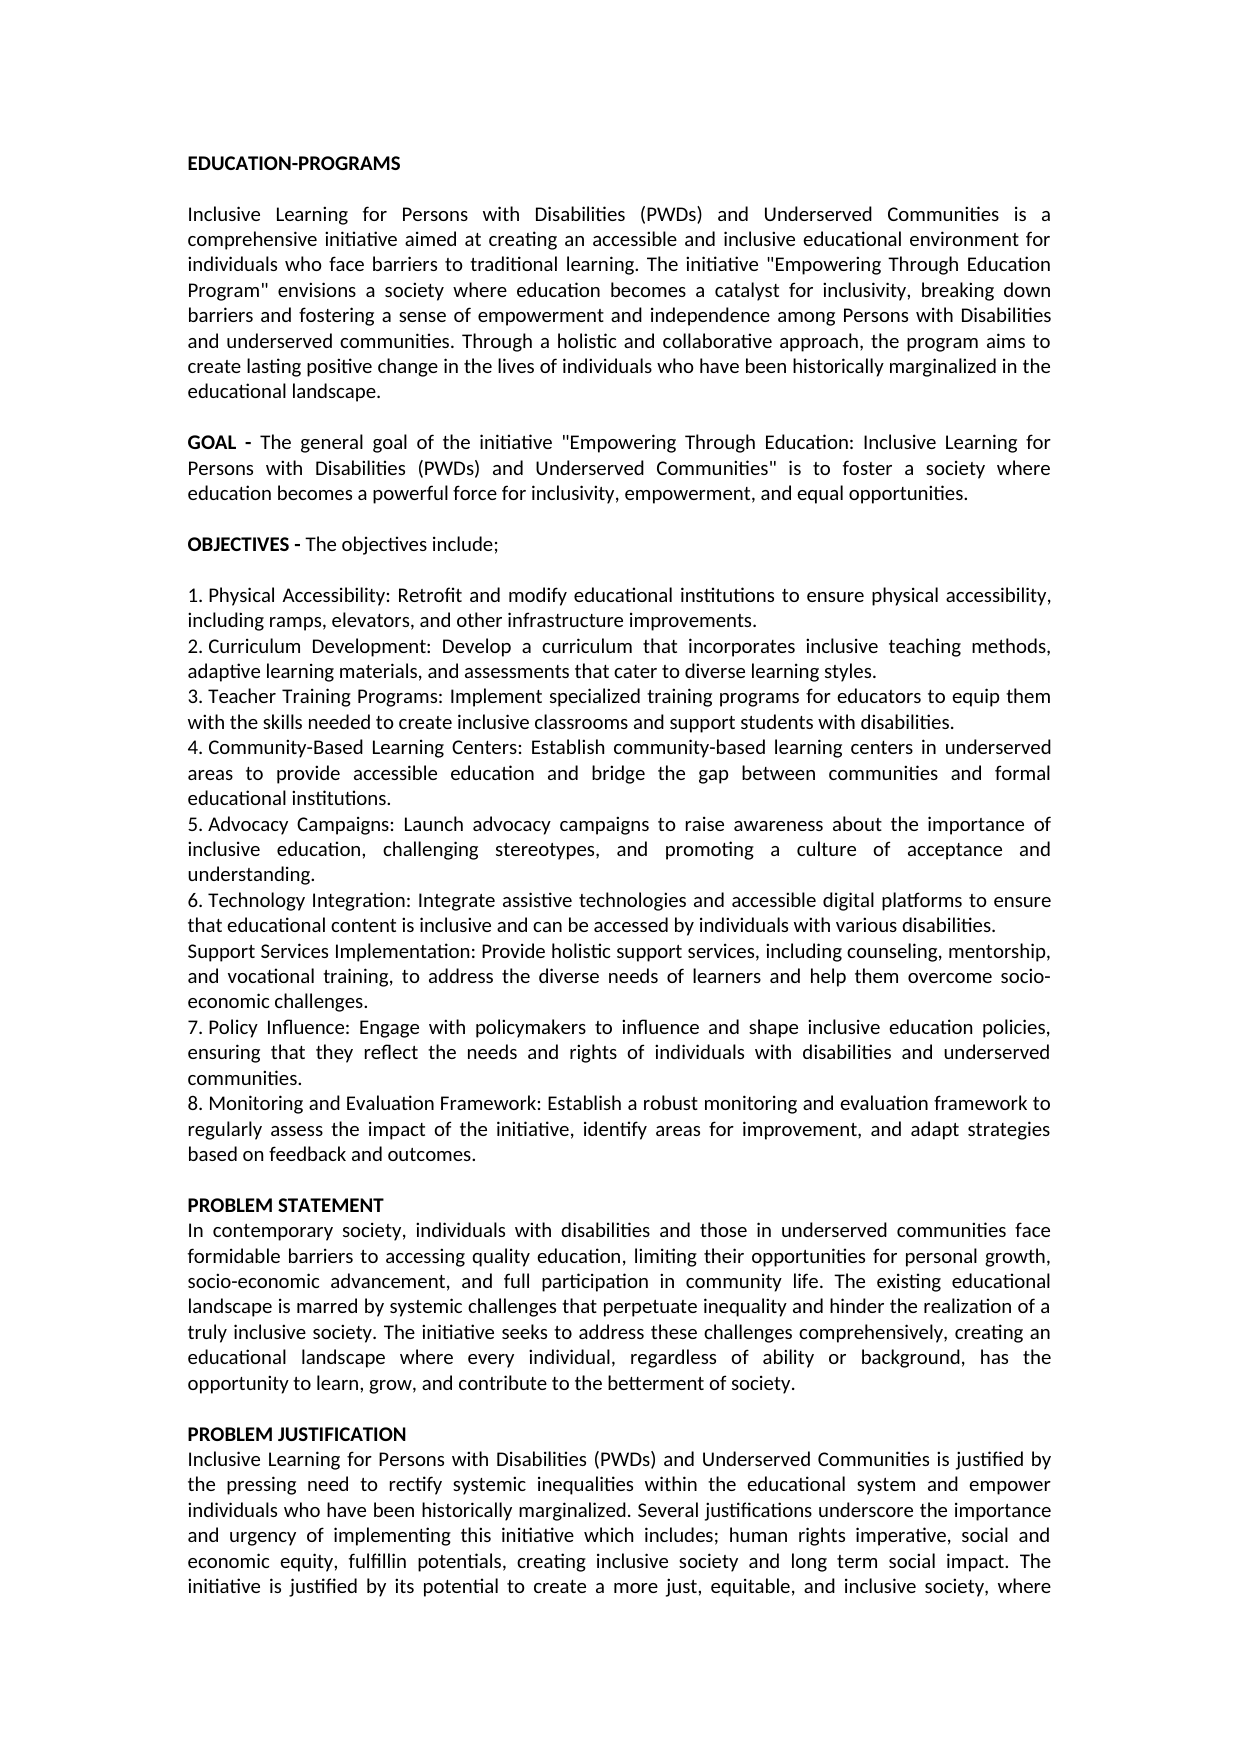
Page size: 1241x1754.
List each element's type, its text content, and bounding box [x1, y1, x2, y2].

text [187, 1446, 1053, 1599]
text OBJECTIVES - The objectives include; [187, 531, 1053, 557]
list Physical Accessibility: Retrofit and modify educational institutions to ensure physical accessibility, including ramps, elevators, and other infrastructure improvements. [187, 582, 1053, 633]
list Advocacy Campaigns: Launch advocacy campaigns to raise awareness about the importance of inclusive education, challenging stereotypes, and promoting a culture of acceptance and understanding. [187, 811, 1053, 887]
text Support Services Implementation: Provide holistic support services, including counseling, mentorship, and vocational training, to address the diverse needs of learners and help them overcome socio-economic challenges. [187, 938, 1053, 1014]
list Community-Based Learning Centers: Establish community-based learning centers in underserved areas to provide accessible education and bridge the gap between communities and formal educational institutions. [187, 734, 1053, 811]
text PROBLEM STATEMENT [187, 1192, 1053, 1217]
text Inclusive Learning for Persons with Disabilities (PWDs) and Underserved Communities is a comprehensive initiative aimed at creating an accessible and inclusive educational environment for individuals who face barriers to traditional learning. The initiative "Empowering Through Education Program" envisions a society where education becomes a catalyst for inclusivity, breaking down barriers and fostering a sense of empowerment and independence among Persons with Disabilities and underserved communities. Through a holistic and collaborative approach, the program aims to create lasting positive change in the lives of individuals who have been historically marginalized in the educational landscape. [187, 201, 1053, 404]
list Curriculum Development: Develop a curriculum that incorporates inclusive teaching methods, adaptive learning materials, and assessments that cater to diverse learning styles. [187, 633, 1053, 684]
list Technology Integration: Integrate assistive technologies and accessible digital platforms to ensure that educational content is inclusive and can be accessed by individuals with various disabilities. [187, 887, 1053, 938]
text PROBLEM JUSTIFICATION [187, 1421, 1053, 1446]
list Monitoring and Evaluation Framework: Establish a robust monitoring and evaluation framework to regularly assess the impact of the initiative, identify areas for improvement, and adapt strategies based on feedback and outcomes. [187, 1090, 1053, 1167]
list Teacher Training Programs: Implement specialized training programs for educators to equip them with the skills needed to create inclusive classrooms and support students with disabilities. [187, 684, 1053, 734]
text EDUCATION-PROGRAMS [187, 150, 1053, 175]
text In contemporary society, individuals with disabilities and those in underserved communities face formidable barriers to accessing quality education, limiting their opportunities for personal growth, socio-economic advancement, and full participation in community life. The existing educational landscape is marred by systemic challenges that perpetuate inequality and hinder the realization of a truly inclusive society. The initiative seeks to address these challenges comprehensively, creating an educational landscape where every individual, regardless of ability or background, has the opportunity to learn, grow, and contribute to the betterment of society. [187, 1217, 1053, 1395]
list Policy Influence: Engage with policymakers to influence and shape inclusive education policies, ensuring that they reflect the needs and rights of individuals with disabilities and underserved communities. [187, 1014, 1053, 1090]
text GOAL - The general goal of the initiative "Empowering Through Education: Inclusive Learning for Persons with Disabilities (PWDs) and Underserved Communities" is to foster a society where education becomes a powerful force for inclusivity, empowerment, and equal opportunities. [187, 429, 1053, 506]
